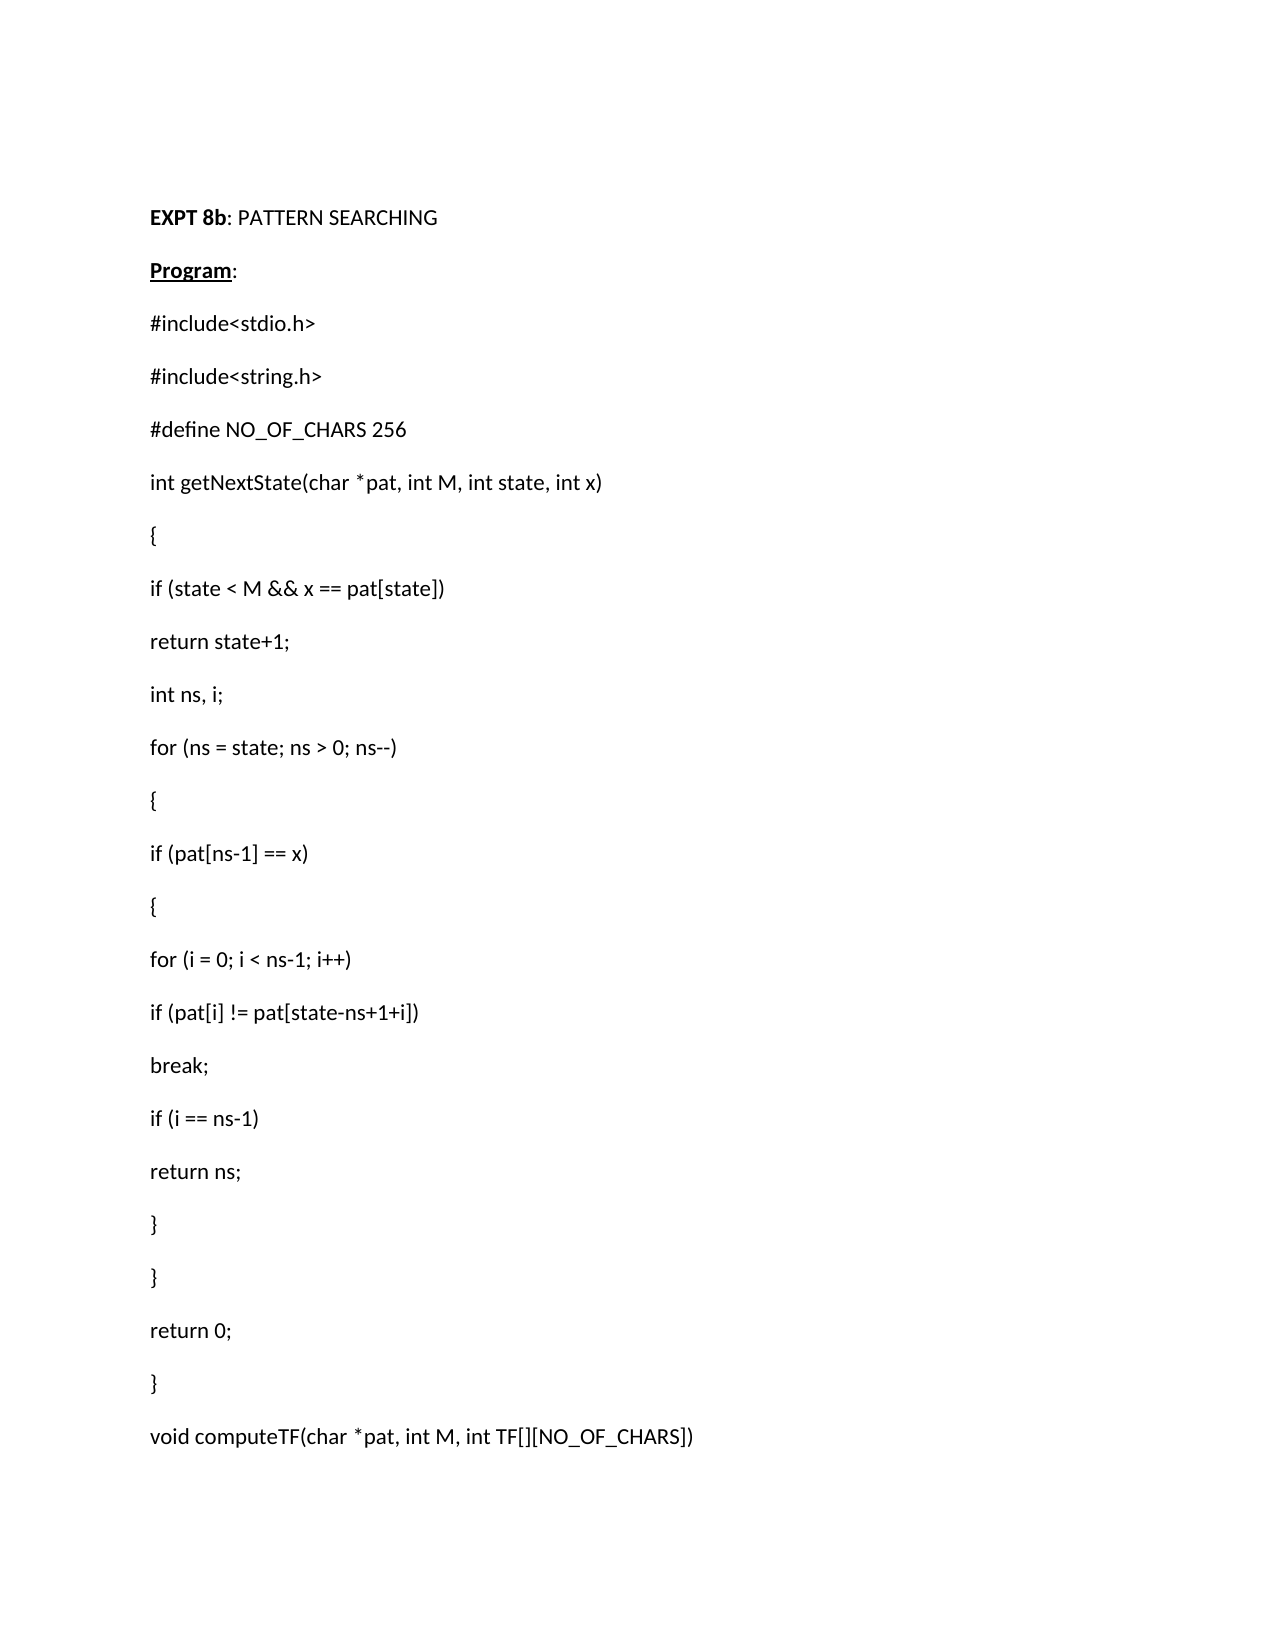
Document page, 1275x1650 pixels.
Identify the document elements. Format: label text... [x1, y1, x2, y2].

text EXPT 8b: PATTERN SEARCHING [150, 203, 1125, 231]
text } [150, 1263, 1125, 1291]
text } [150, 1210, 1125, 1238]
text Program: [150, 256, 1125, 284]
text void computeTF(char *pat, int M, int TF[][NO_OF_CHARS]) [150, 1422, 1125, 1451]
text { [150, 521, 1125, 549]
text #include<stdio.h> [150, 309, 1125, 337]
text { [150, 892, 1125, 920]
text { [150, 786, 1125, 814]
text int getNextState(char *pat, int M, int state, int x) [150, 468, 1125, 496]
text if (pat[ns-1] == x) [150, 839, 1125, 867]
text #define NO_OF_CHARS 256 [150, 415, 1125, 443]
text return ns; [150, 1157, 1125, 1185]
text for (i = 0; i < ns-1; i++) [150, 945, 1125, 973]
text int ns, i; [150, 680, 1125, 708]
text if (state < M && x == pat[state]) [150, 574, 1125, 602]
text return state+1; [150, 627, 1125, 655]
text if (i == ns-1) [150, 1104, 1125, 1132]
text for (ns = state; ns > 0; ns--) [150, 733, 1125, 761]
text #include<string.h> [150, 362, 1125, 390]
text } [150, 1369, 1125, 1397]
text break; [150, 1051, 1125, 1079]
text return 0; [150, 1316, 1125, 1344]
text if (pat[i] != pat[state-ns+1+i]) [150, 998, 1125, 1026]
